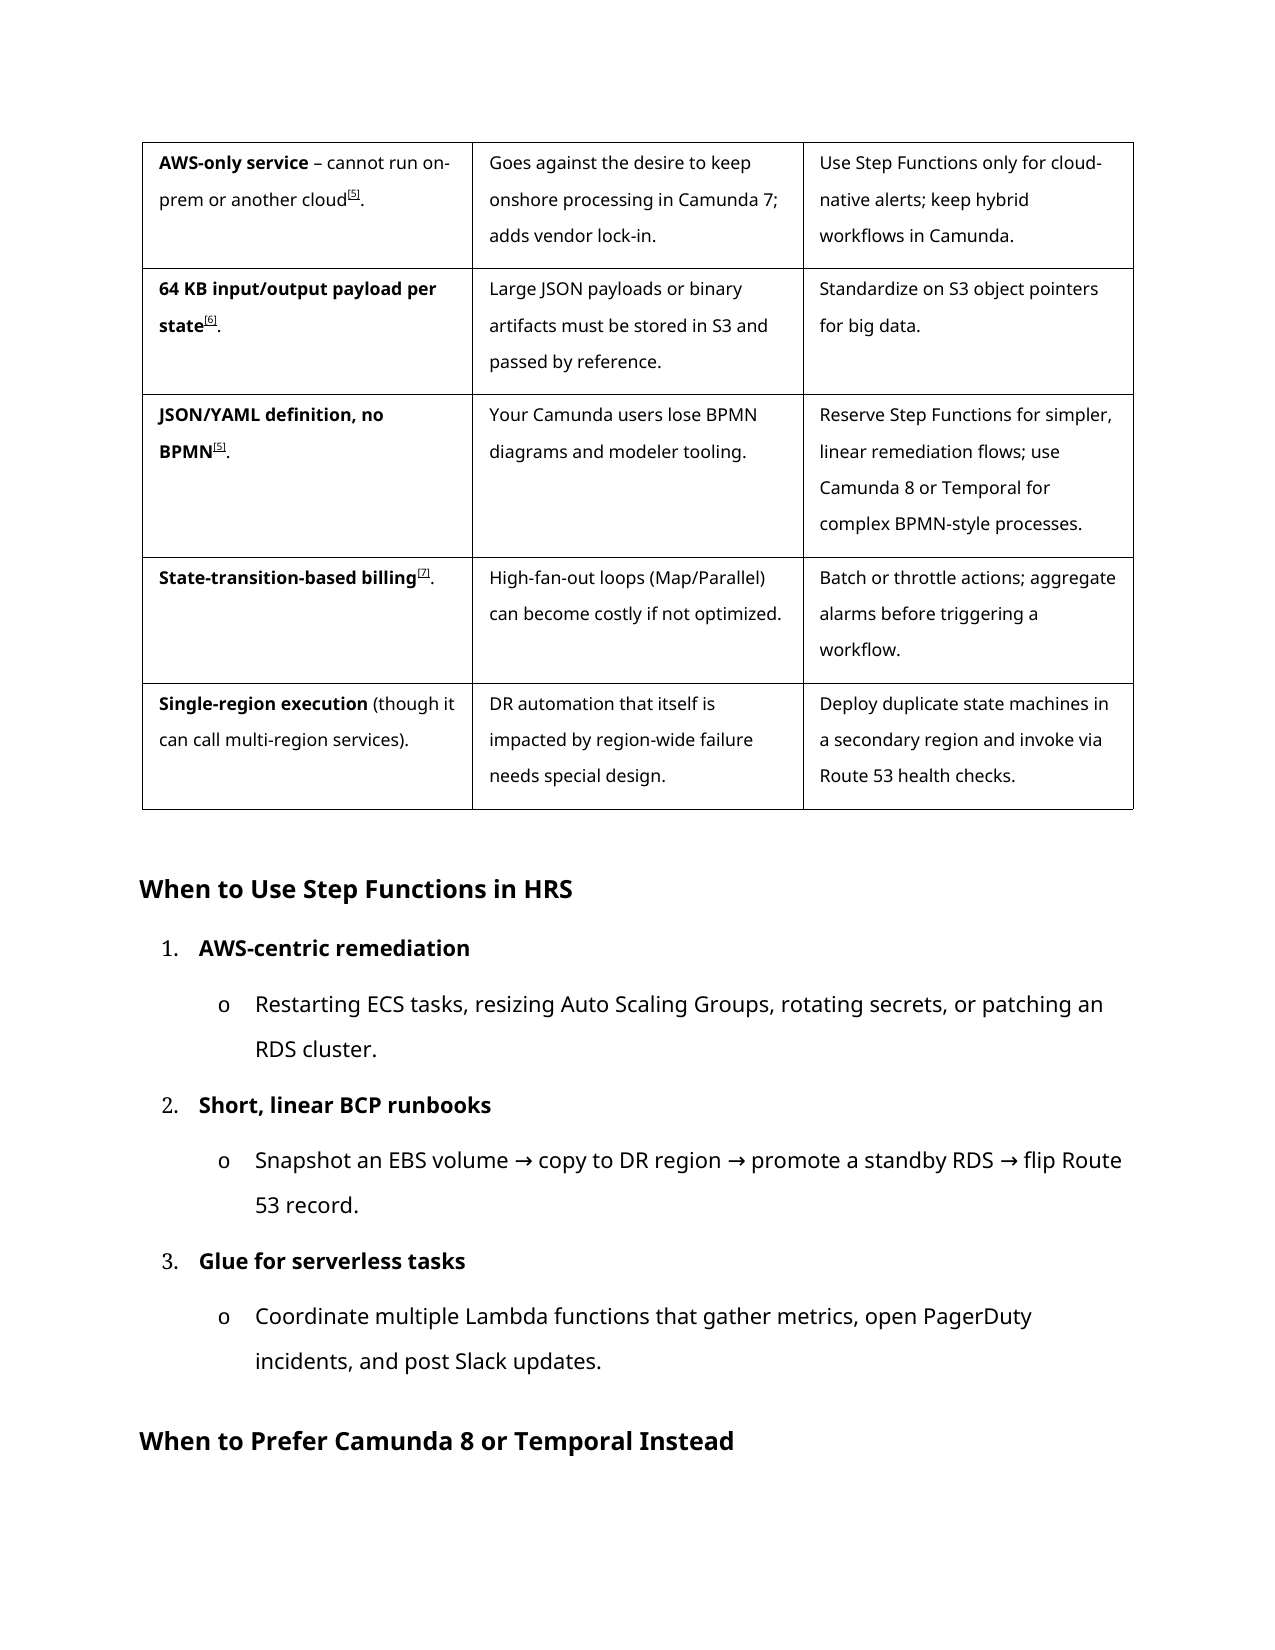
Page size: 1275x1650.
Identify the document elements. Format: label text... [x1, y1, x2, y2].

table_cell AWS-only service – cannot run on-prem or another cloud[5]. [143, 143, 472, 268]
table_cell Batch or throttle actions; aggregate alarms before triggering a workflow. [804, 558, 1133, 683]
table_cell Goes against the desire to keep onshore processing in Camunda 7; adds vendor lock-in. [473, 143, 803, 268]
list Short, linear BCP runbooks [161, 1089, 1133, 1119]
table_cell Deploy duplicate state machines in a secondary region and invoke via Route 53 health checks. [804, 684, 1133, 809]
list AWS-centric remediation [161, 933, 1133, 963]
table_cell Use Step Functions only for cloud-native alerts; keep hybrid workflows in Camunda. [804, 143, 1133, 268]
table_cell Your Camunda users lose BPMN diagrams and modeler tooling. [473, 395, 803, 557]
table_cell State-transition-based billing[7]. [143, 558, 472, 683]
list Snapshot an EBS volume → copy to DR region → promote a standby RDS → flip Route 53 record. [217, 1145, 1133, 1220]
table_cell High-fan-out loops (Map/Parallel) can become costly if not optimized. [473, 558, 803, 683]
table_cell Standardize on S3 object pointers for big data. [804, 269, 1133, 394]
list Restarting ECS tasks, resizing Auto Scaling Groups, rotating secrets, or patching an RDS cluster. [217, 989, 1133, 1064]
list Glue for serverless tasks [161, 1246, 1133, 1276]
text When to Prefer Camunda 8 or Temporal Instead [139, 1424, 1133, 1458]
table_cell 64 KB input/output payload per state[6]. [143, 269, 472, 394]
table_cell Reserve Step Functions for simpler, linear remediation flows; use Camunda 8 or Temporal for complex BPMN-style processes. [804, 395, 1133, 557]
list Coordinate multiple Lambda functions that gather metrics, open PagerDuty incidents, and post Slack updates. [217, 1301, 1133, 1376]
table_cell Large JSON payloads or binary artifacts must be stored in S3 and passed by reference. [473, 269, 803, 394]
table_cell DR automation that itself is impacted by region-wide failure needs special design. [473, 684, 803, 809]
table_cell JSON/YAML definition, no BPMN[5]. [143, 395, 472, 557]
table_cell Single-region execution (though it can call multi-region services). [143, 684, 472, 809]
text When to Use Step Functions in HRS [139, 871, 1133, 906]
